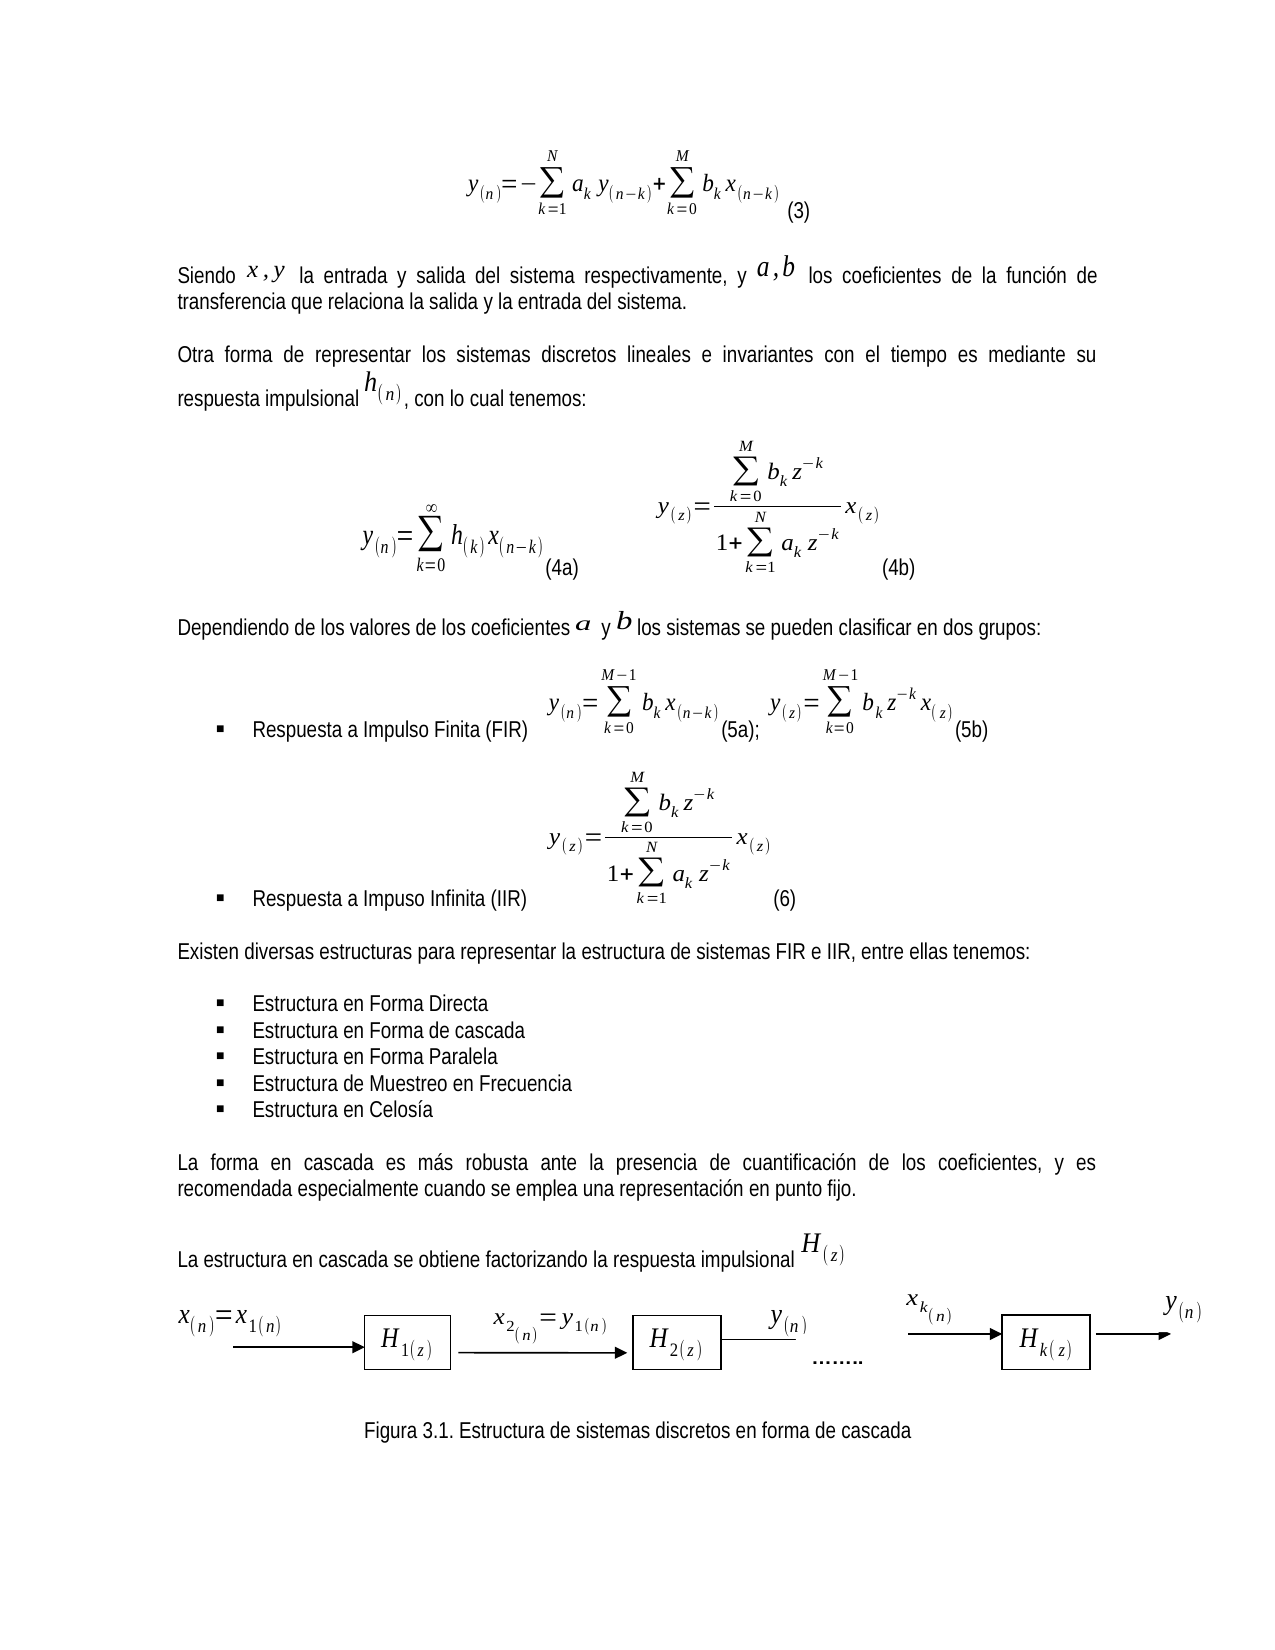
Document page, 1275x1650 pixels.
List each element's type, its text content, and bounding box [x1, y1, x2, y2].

text Existen diversas estructuras para representar la estructura de sistemas FIR e IIR, entre ellas tenemos: [177, 938, 1098, 964]
list Estructura de Muestreo en Frecuencia [215, 1069, 1098, 1096]
list Estructura en Forma Directa [215, 990, 1098, 1017]
text (3) [177, 148, 1098, 223]
list Estructura en Celosía [215, 1096, 1098, 1122]
text La estructura en cascada se obtiene factorizando la respuesta impulsional [177, 1228, 1098, 1272]
list Respuesta a Impulso Finita (FIR) (5a); (5b) [215, 667, 1098, 743]
list Estructura en Forma Paralela [215, 1043, 1098, 1069]
text (4a) (4b) [177, 438, 1098, 580]
text Figura 3.1. Estructura de sistemas discretos en forma de cascada [177, 1417, 1098, 1443]
list Estructura en Forma de cascada [215, 1017, 1098, 1043]
list Respuesta a Impuso Infinita (IIR) (6) [215, 769, 1098, 911]
text La forma en cascada es más robusta ante la presencia de cuantificación de los coeficientes, y es recomendada especialmente cuando se emplea una representación en punto fijo. [177, 1148, 1098, 1201]
text Dependiendo de los valores de los coeficientes y los sistemas se pueden clasificar en dos grupos: [177, 607, 1098, 641]
text Otra forma de representar los sistemas discretos lineales e invariantes con el tiempo es mediante su respuesta impulsional , con lo cual tenemos: [177, 341, 1098, 411]
text Siendo la entrada y salida del sistema respectivamente, y los coeficientes de la función de transferencia que relaciona la salida y la entrada del sistema. [177, 250, 1098, 314]
